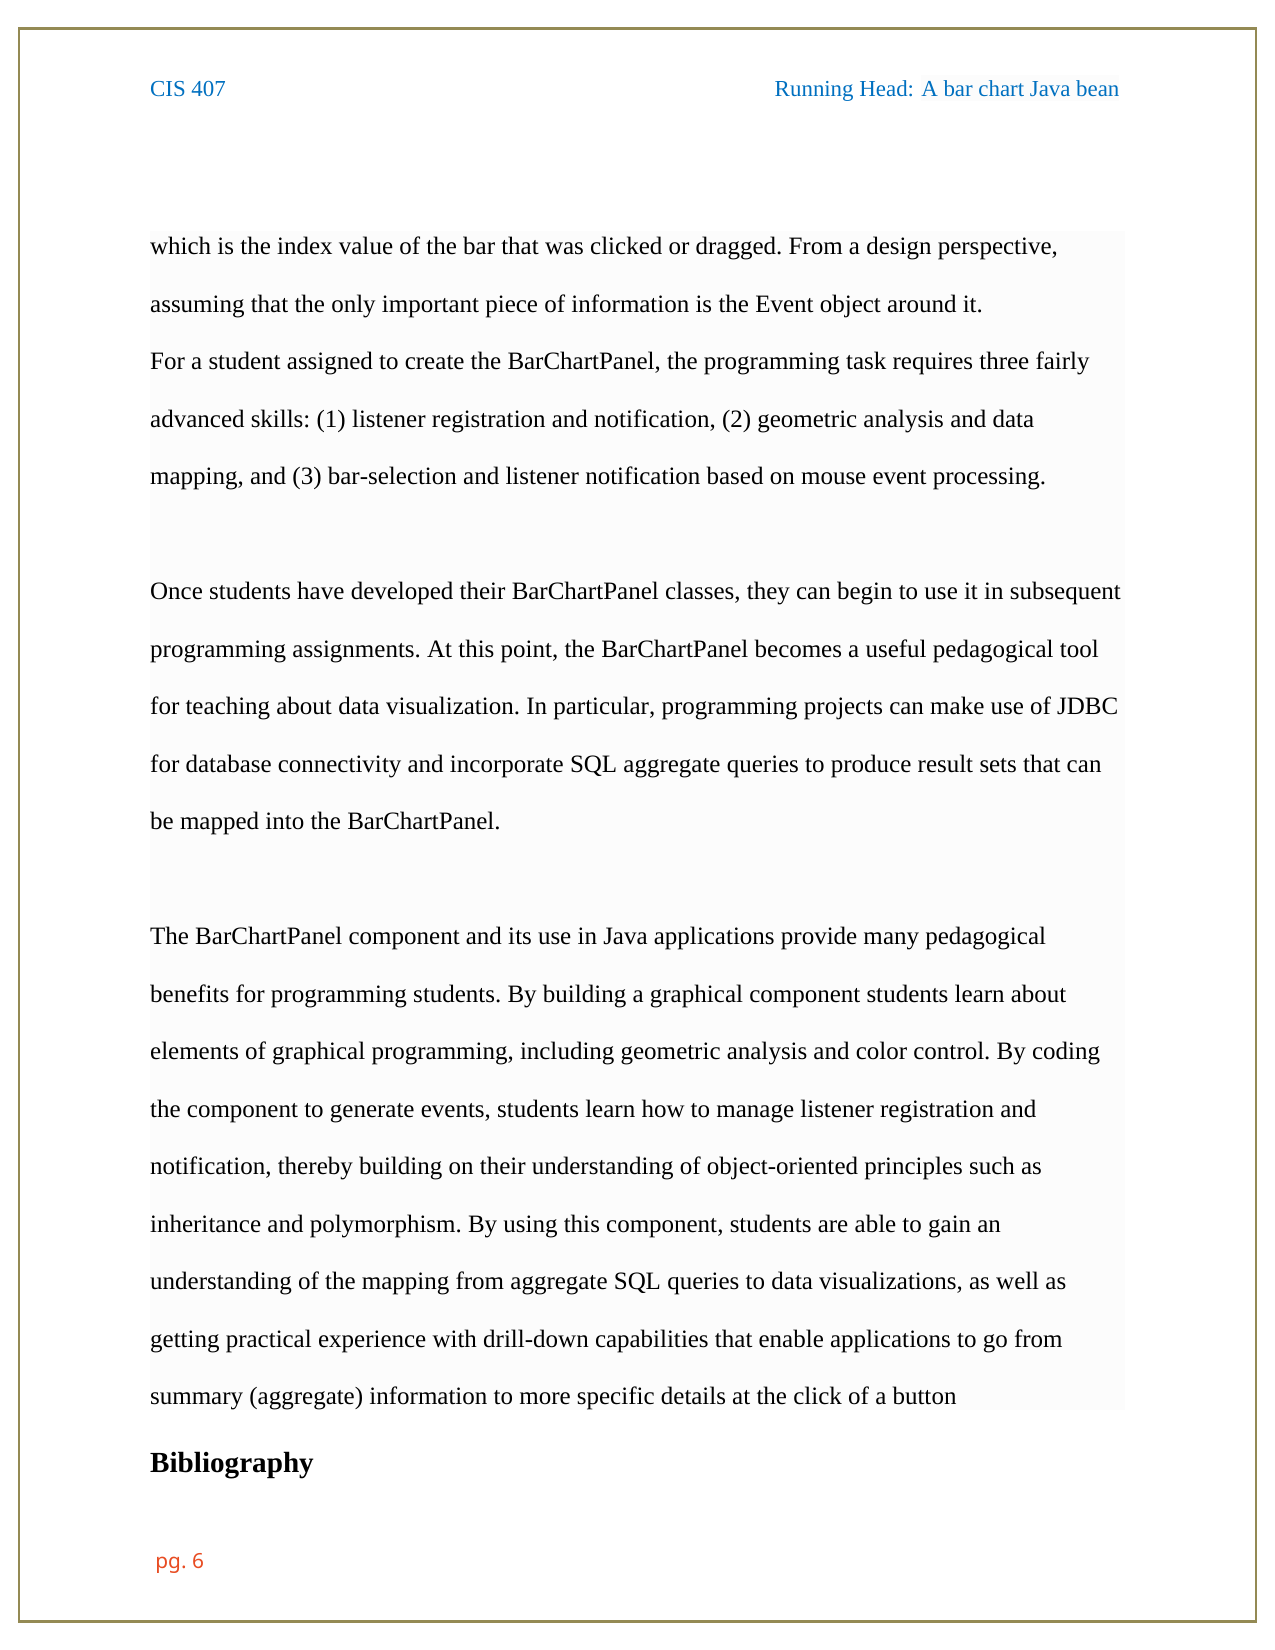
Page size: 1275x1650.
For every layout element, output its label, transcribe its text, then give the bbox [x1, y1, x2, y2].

text The BarChartPanel component and its use in Java applications provide many pedagogical benefits for programming students. By building a graphical component students learn about elements of graphical programming, including geometric analysis and color control. By coding the component to generate events, students learn how to manage listener registration and notification, thereby building on their understanding of object-oriented principles such as inheritance and polymorphism. By using this component, students are able to gain an understanding of the mapping from aggregate SQL queries to data visualizations, as well as getting practical experience with drill-down capabilities that enable applications to go from summary (aggregate) information to more specific details at the click of a button [150, 921, 1125, 1410]
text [150, 231, 1125, 318]
text Bibliography [150, 1445, 1125, 1479]
text Once students have developed their BarChartPanel classes, they can begin to use it in subsequent programming assignments. At this point, the BarChartPanel becomes a useful pedagogical tool for teaching about data visualization. In particular, programming projects can make use of JDBC for database connectivity and incorporate SQL aggregate queries to produce result sets that can be mapped into the BarChartPanel. [150, 576, 1125, 835]
text For a student assigned to create the BarChartPanel, the programming task requires three fairly advanced skills: (1) listener registration and notification, (2) geometric analysis and data mapping, and (3) bar-selection and listener notification based on mouse event processing. [150, 346, 1125, 490]
